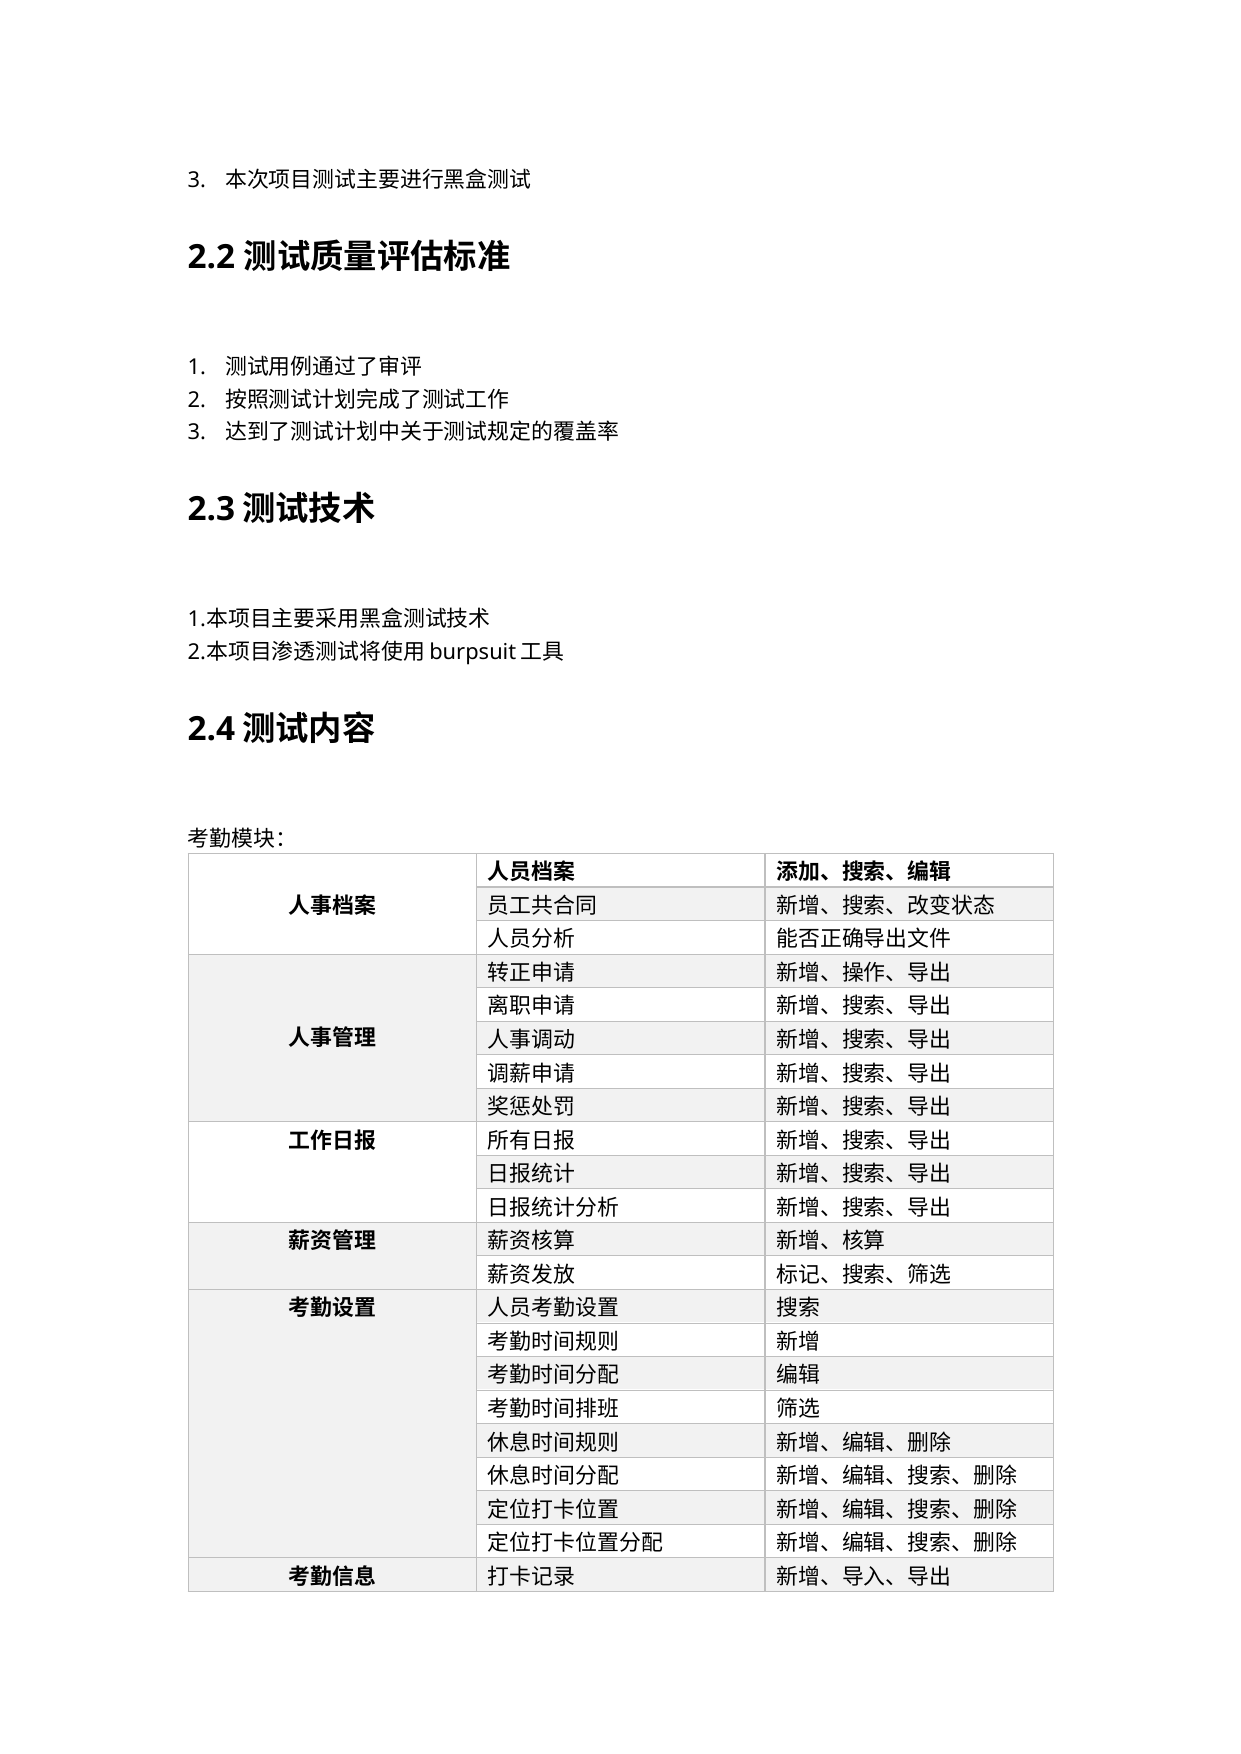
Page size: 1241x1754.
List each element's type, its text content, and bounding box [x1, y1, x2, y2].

table_cell 新增、搜索、导出 [766, 1189, 1053, 1222]
table_cell 考勤时间分配 [477, 1357, 764, 1389]
table_cell 人事调动 [477, 1022, 764, 1054]
table_cell 调薪申请 [477, 1055, 764, 1088]
subtitle 2.2 测试质量评估标准 [187, 222, 1053, 287]
table_cell 定位打卡位置分配 [477, 1525, 764, 1557]
table_cell 工作日报 [189, 1122, 476, 1222]
subtitle 2.3测试技术 [187, 473, 1053, 538]
table_cell 薪资核算 [477, 1223, 764, 1255]
table_cell 标记、搜索、筛选 [766, 1256, 1053, 1289]
table_cell 考勤时间排班 [477, 1391, 764, 1423]
text 1.本项目主要采用黑盒测试技术 [187, 601, 1053, 633]
subtitle 2.4测试内容 [187, 693, 1053, 758]
table_cell 搜索 [766, 1290, 1053, 1322]
table_header 人员档案 [477, 854, 764, 886]
table_cell 薪资管理 [189, 1223, 476, 1289]
table_cell 新增、搜索、导出 [766, 988, 1053, 1021]
table_header 人事档案 [189, 854, 476, 953]
list 测试用例通过了审评 [187, 349, 1053, 381]
table_cell 新增、搜索、导出 [766, 1022, 1053, 1054]
table_cell 休息时间分配 [477, 1458, 764, 1490]
table_cell 转正申请 [477, 955, 764, 987]
table_cell 日报统计 [477, 1156, 764, 1188]
table_cell 员工共合同 [477, 888, 764, 920]
list 达到了测试计划中关于测试规定的覆盖率 [187, 414, 1053, 446]
table_cell 奖惩处罚 [477, 1089, 764, 1121]
table_cell 考勤时间规则 [477, 1324, 764, 1356]
table_header 添加、搜索、编辑 [766, 854, 1053, 886]
table_cell 考勤设置 [189, 1290, 476, 1557]
table_cell 日报统计分析 [477, 1189, 764, 1222]
table_cell 新增、编辑、删除 [766, 1424, 1053, 1457]
table_cell 能否正确导出文件 [766, 921, 1053, 953]
table_cell 新增、搜索、导出 [766, 1055, 1053, 1088]
text 考勤模块： [187, 820, 1053, 853]
table_cell 人事管理 [189, 955, 476, 1121]
table_cell 所有日报 [477, 1122, 764, 1155]
table_cell 新增 [766, 1324, 1053, 1356]
table_cell 编辑 [766, 1357, 1053, 1389]
table_cell 新增、导入、导出 [766, 1558, 1053, 1591]
text 2.本项目渗透测试将使用burpsuit工具 [187, 633, 1053, 666]
table_cell 新增、搜索、改变状态 [766, 888, 1053, 920]
table_cell 新增、编辑、搜索、删除 [766, 1491, 1053, 1524]
table_cell 新增、搜索、导出 [766, 1089, 1053, 1121]
table_cell 定位打卡位置 [477, 1491, 764, 1524]
list 本次项目测试主要进行黑盒测试 [187, 162, 1053, 194]
list 按照测试计划完成了测试工作 [187, 381, 1053, 414]
table_cell 考勤信息 [189, 1558, 476, 1591]
table_cell 薪资发放 [477, 1256, 764, 1289]
table_cell 新增、核算 [766, 1223, 1053, 1255]
table_cell 新增、搜索、导出 [766, 1156, 1053, 1188]
table_cell 新增、编辑、搜索、删除 [766, 1525, 1053, 1557]
table_cell 新增、搜索、导出 [766, 1122, 1053, 1155]
table_cell 打卡记录 [477, 1558, 764, 1591]
table_cell 人员分析 [477, 921, 764, 953]
table_cell 休息时间规则 [477, 1424, 764, 1457]
table_cell 人员考勤设置 [477, 1290, 764, 1322]
table_cell 离职申请 [477, 988, 764, 1021]
table_cell 筛选 [766, 1391, 1053, 1423]
table_cell 新增、操作、导出 [766, 955, 1053, 987]
table_cell 新增、编辑、搜索、删除 [766, 1458, 1053, 1490]
